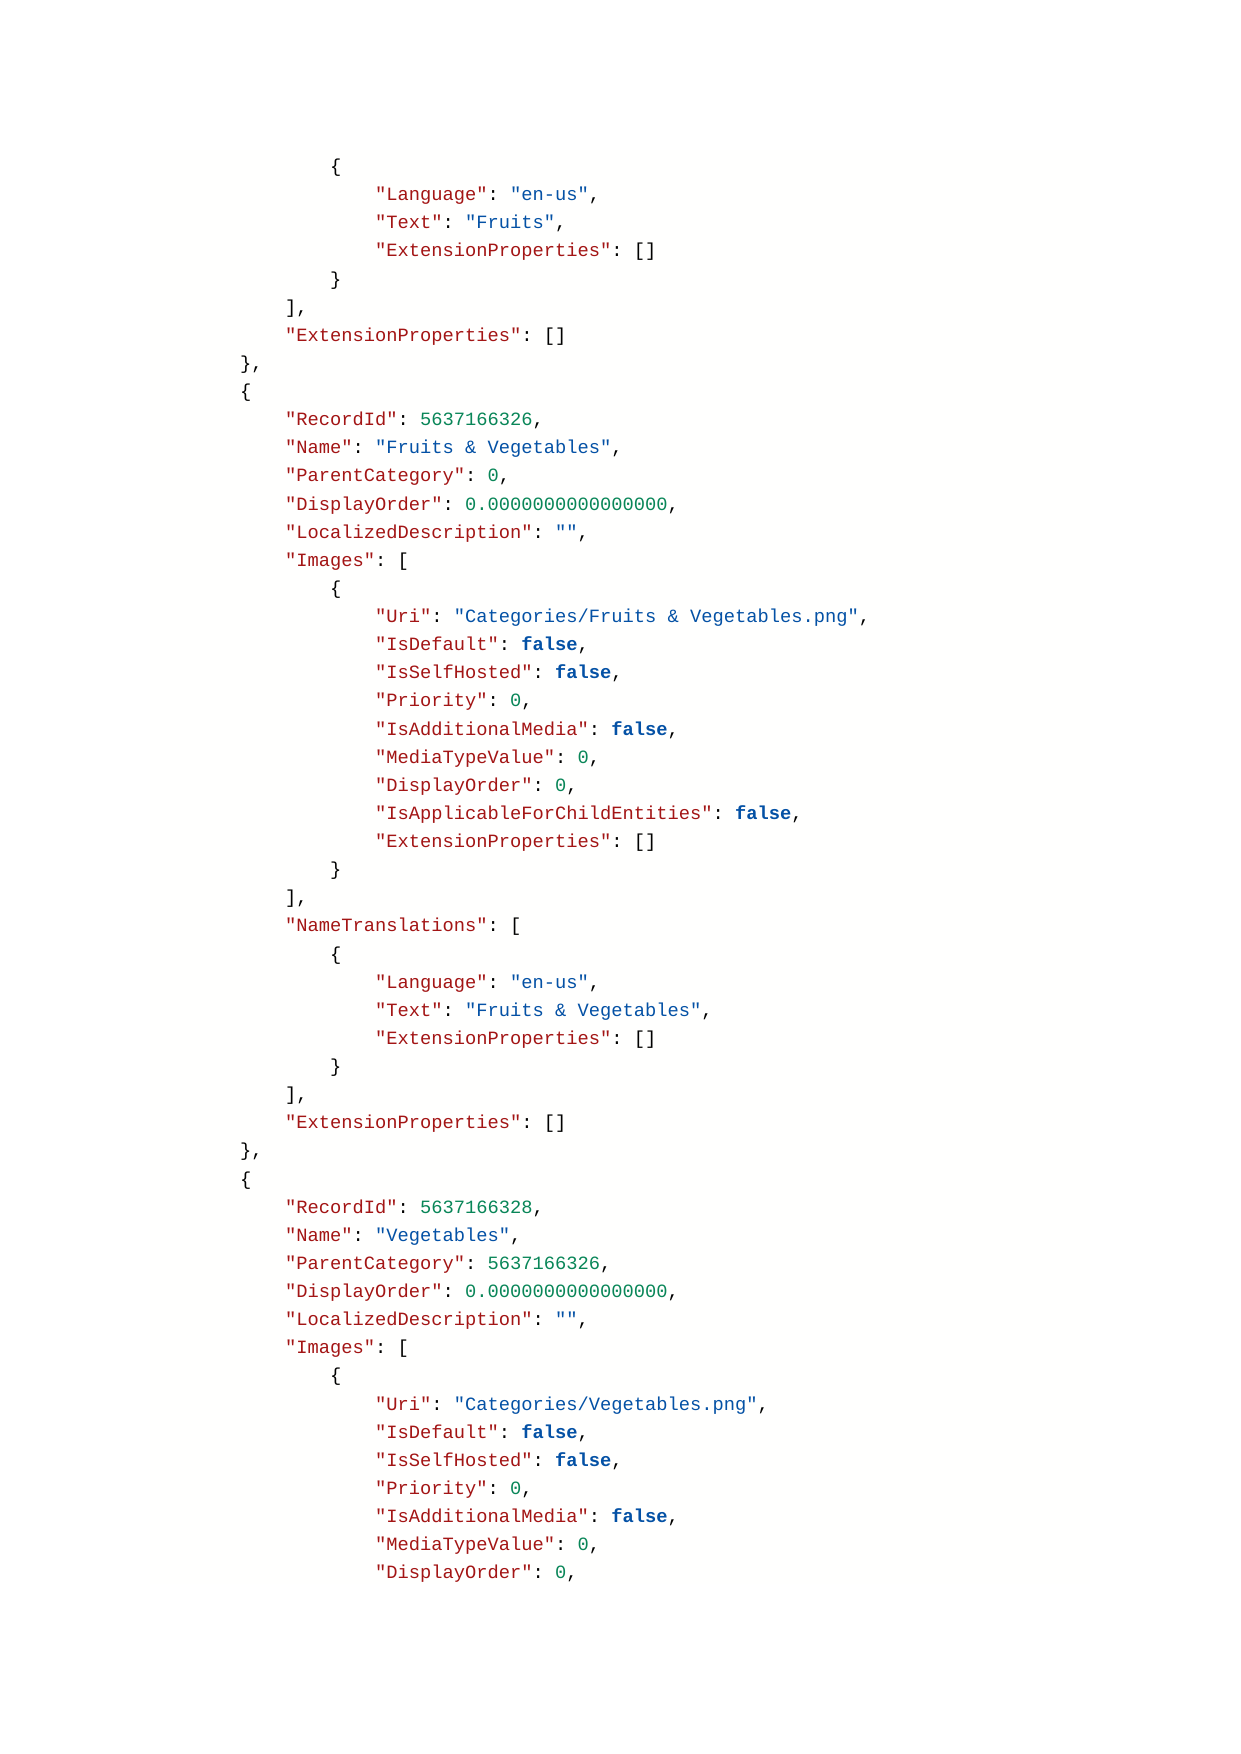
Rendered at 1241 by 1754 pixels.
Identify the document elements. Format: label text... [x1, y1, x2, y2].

text } [150, 853, 1090, 881]
text } [150, 1050, 1090, 1078]
text } [150, 262, 1090, 291]
text "Images": [ [150, 544, 1090, 572]
text "Priority": 0, [150, 1472, 1090, 1500]
text }, [150, 1134, 1090, 1162]
text { [150, 375, 1090, 403]
text "DisplayOrder": 0, [150, 1556, 1090, 1584]
text "Text": "Fruits", [150, 206, 1090, 234]
text "IsApplicableForChildEntities": false, [150, 797, 1090, 825]
text "IsAdditionalMedia": false, [150, 712, 1090, 741]
text "ExtensionProperties": [] [150, 319, 1090, 347]
text "IsDefault": false, [150, 1416, 1090, 1444]
text { [150, 1359, 1090, 1387]
text "Images": [ [150, 1331, 1090, 1359]
text "IsSelfHosted": false, [150, 656, 1090, 684]
text "ParentCategory": 5637166326, [150, 1247, 1090, 1275]
text "DisplayOrder": 0.0000000000000000, [150, 487, 1090, 516]
text "Uri": "Categories/Fruits & Vegetables.png", [150, 600, 1090, 628]
text "Language": "en-us", [150, 966, 1090, 994]
text "NameTranslations": [ [150, 909, 1090, 937]
text "DisplayOrder": 0, [150, 769, 1090, 797]
text "IsAdditionalMedia": false, [150, 1500, 1090, 1528]
text ], [150, 881, 1090, 909]
text "RecordId": 5637166328, [150, 1191, 1090, 1219]
text "MediaTypeValue": 0, [150, 1528, 1090, 1556]
text "LocalizedDescription": "", [150, 516, 1090, 544]
text "ParentCategory": 0, [150, 459, 1090, 487]
text ], [150, 1078, 1090, 1106]
text { [150, 937, 1090, 966]
text }, [150, 347, 1090, 375]
text "ExtensionProperties": [] [150, 1022, 1090, 1050]
text { [150, 150, 1090, 178]
text "Name": "Fruits & Vegetables", [150, 431, 1090, 459]
text "LocalizedDescription": "", [150, 1303, 1090, 1331]
text "Text": "Fruits & Vegetables", [150, 994, 1090, 1022]
text "IsSelfHosted": false, [150, 1444, 1090, 1472]
text ], [150, 291, 1090, 319]
text { [150, 572, 1090, 600]
text "Priority": 0, [150, 684, 1090, 712]
text "ExtensionProperties": [] [150, 825, 1090, 853]
text "IsDefault": false, [150, 628, 1090, 656]
text "MediaTypeValue": 0, [150, 741, 1090, 769]
text "RecordId": 5637166326, [150, 403, 1090, 431]
text "Language": "en-us", [150, 178, 1090, 206]
text "ExtensionProperties": [] [150, 1106, 1090, 1134]
text { [150, 1162, 1090, 1191]
text "ExtensionProperties": [] [150, 234, 1090, 262]
text "Name": "Vegetables", [150, 1219, 1090, 1247]
text "Uri": "Categories/Vegetables.png", [150, 1387, 1090, 1416]
text "DisplayOrder": 0.0000000000000000, [150, 1275, 1090, 1303]
